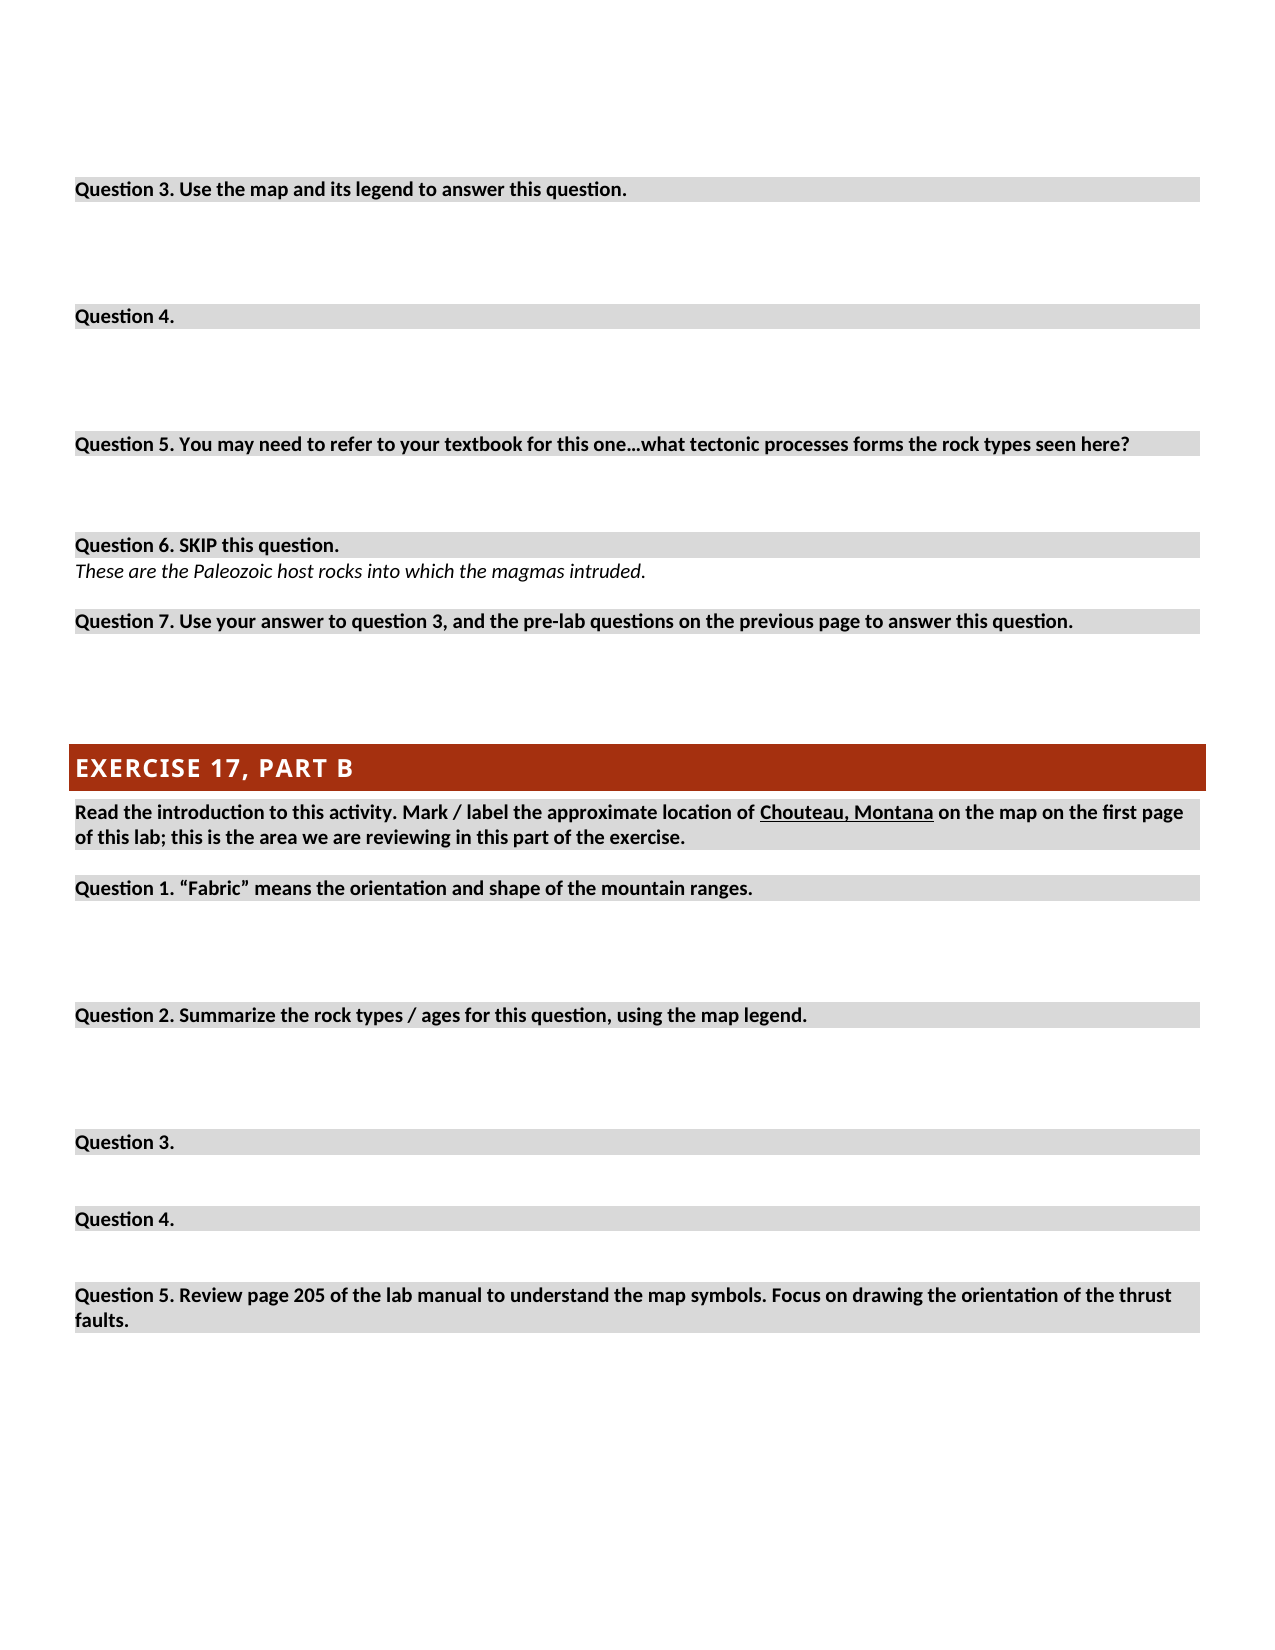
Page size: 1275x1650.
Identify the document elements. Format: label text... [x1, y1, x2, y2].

text Question 5. You may need to refer to your textbook for this one…what tectonic processes forms the rock types seen here? [75, 431, 1200, 456]
text Question 3. Use the map and its legend to answer this question. [75, 177, 1200, 202]
text Question 4. [75, 304, 1200, 329]
text Question 7. Use your answer to question 3, and the pre-lab questions on the previous page to answer this question. [75, 609, 1200, 634]
text Question 6. SKIP this question. [75, 532, 1200, 558]
text Question 5. Review page 205 of the lab manual to understand the map symbols. Focus on drawing the orientation of the thrust faults. [75, 1282, 1200, 1333]
text Question 1. “Fabric” means the orientation and shape of the mountain ranges. [75, 875, 1200, 901]
text Question 3. [75, 1129, 1200, 1155]
text Question 4. [75, 1206, 1200, 1231]
text These are the Paleozoic host rocks into which the magmas intruded. [75, 558, 1200, 583]
subtitle Exercise 17, Part B [75, 750, 1200, 784]
text Read the introduction to this activity. Mark / label the approximate location of Chouteau, Montana on the map on the first page of this lab; this is the area we are reviewing in this part of the exercise. [75, 799, 1200, 850]
text Question 2. Summarize the rock types / ages for this question, using the map legend. [75, 1002, 1200, 1028]
